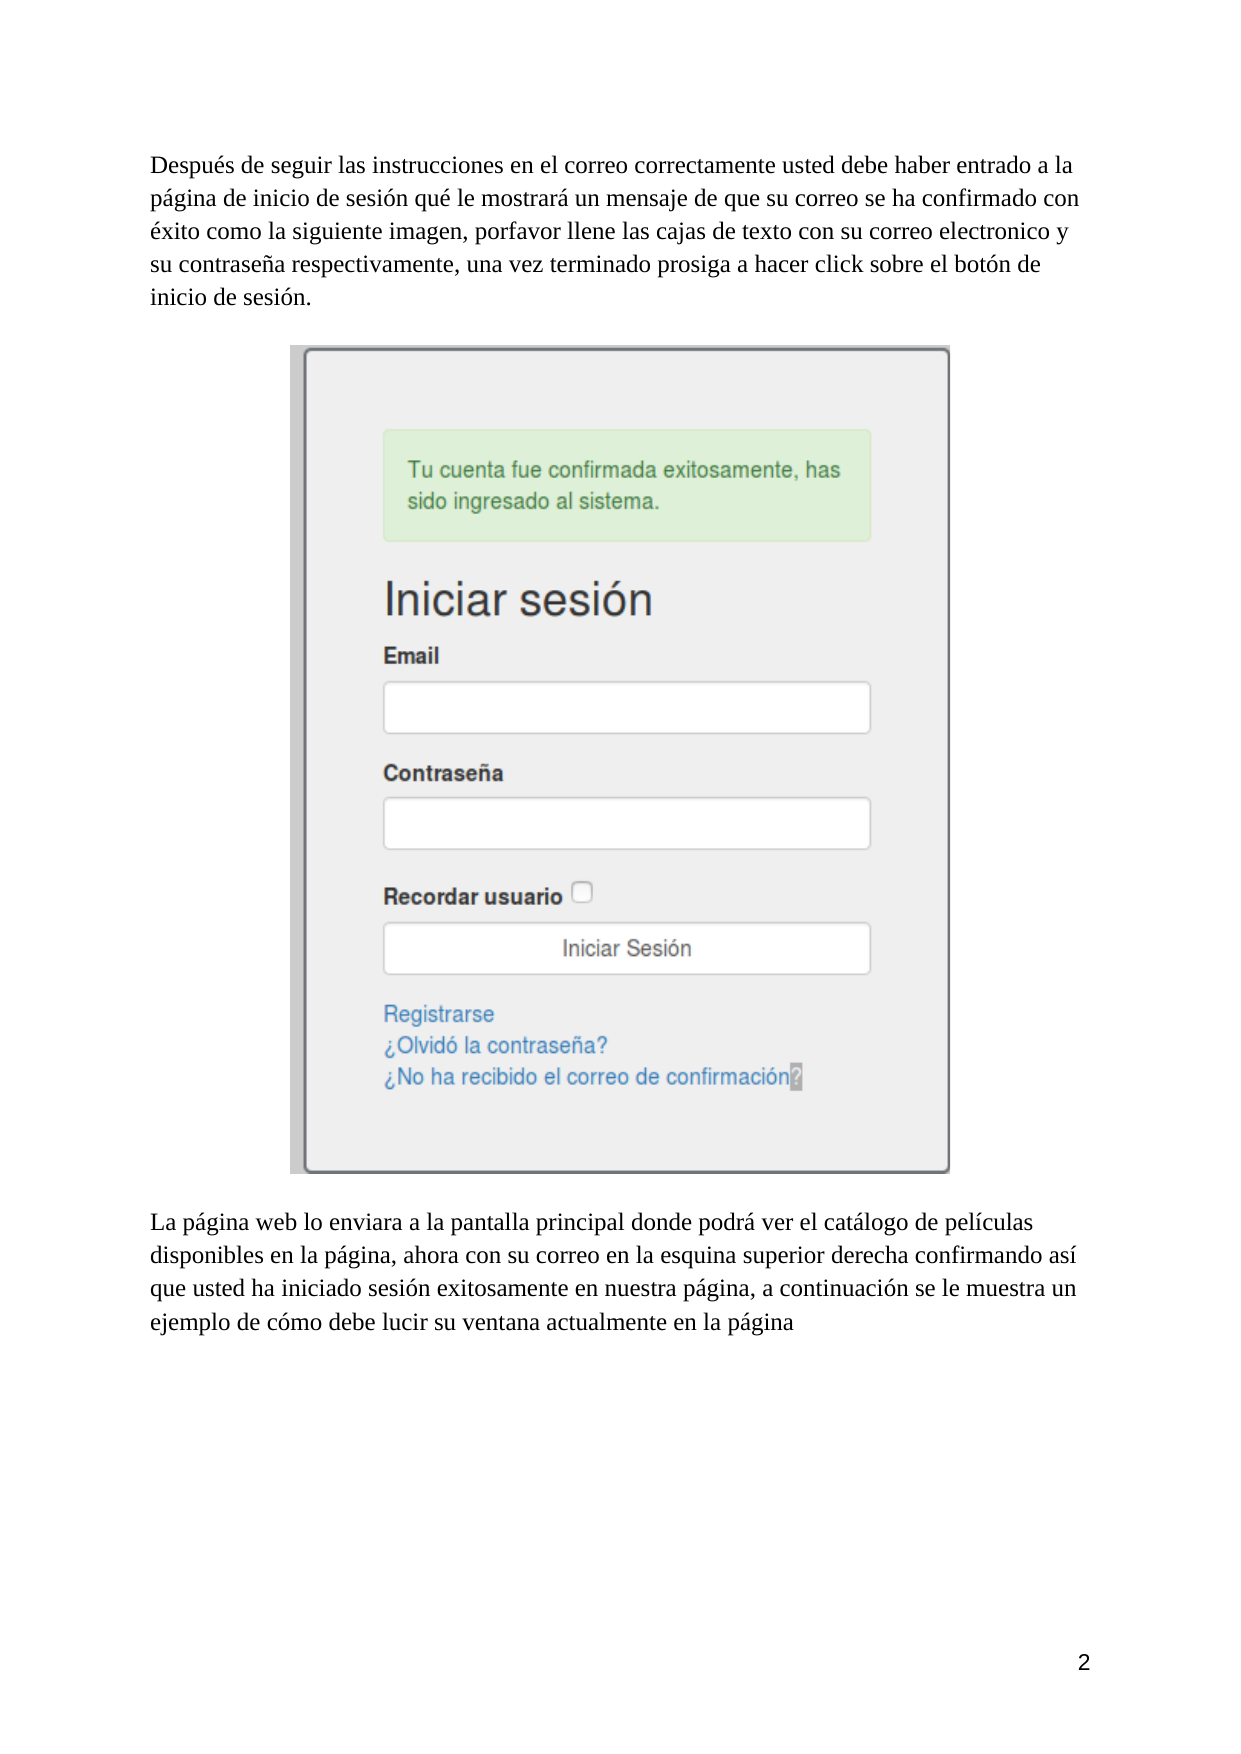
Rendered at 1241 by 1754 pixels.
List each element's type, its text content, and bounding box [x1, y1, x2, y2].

text Después de seguir las instrucciones en el correo correctamente usted debe haber entrado a la página de inicio de sesión qué le mostrará un mensaje de que su correo se ha confirmado con éxito como la siguiente imagen, porfavor llene las cajas de texto con su correo electronico y su contraseña respectivamente, una vez terminado prosiga a hacer click sobre el botón de inicio de sesión. [150, 150, 1090, 311]
picture [290, 345, 951, 1174]
text La página web lo enviara a la pantalla principal donde podrá ver el catálogo de películas disponibles en la página, ahora con su correo en la esquina superior derecha confirmando así que usted ha iniciado sesión exitosamente en nuestra página, a continuación se le muestra un ejemplo de cómo debe lucir su ventana actualmente en la página [150, 1207, 1090, 1335]
